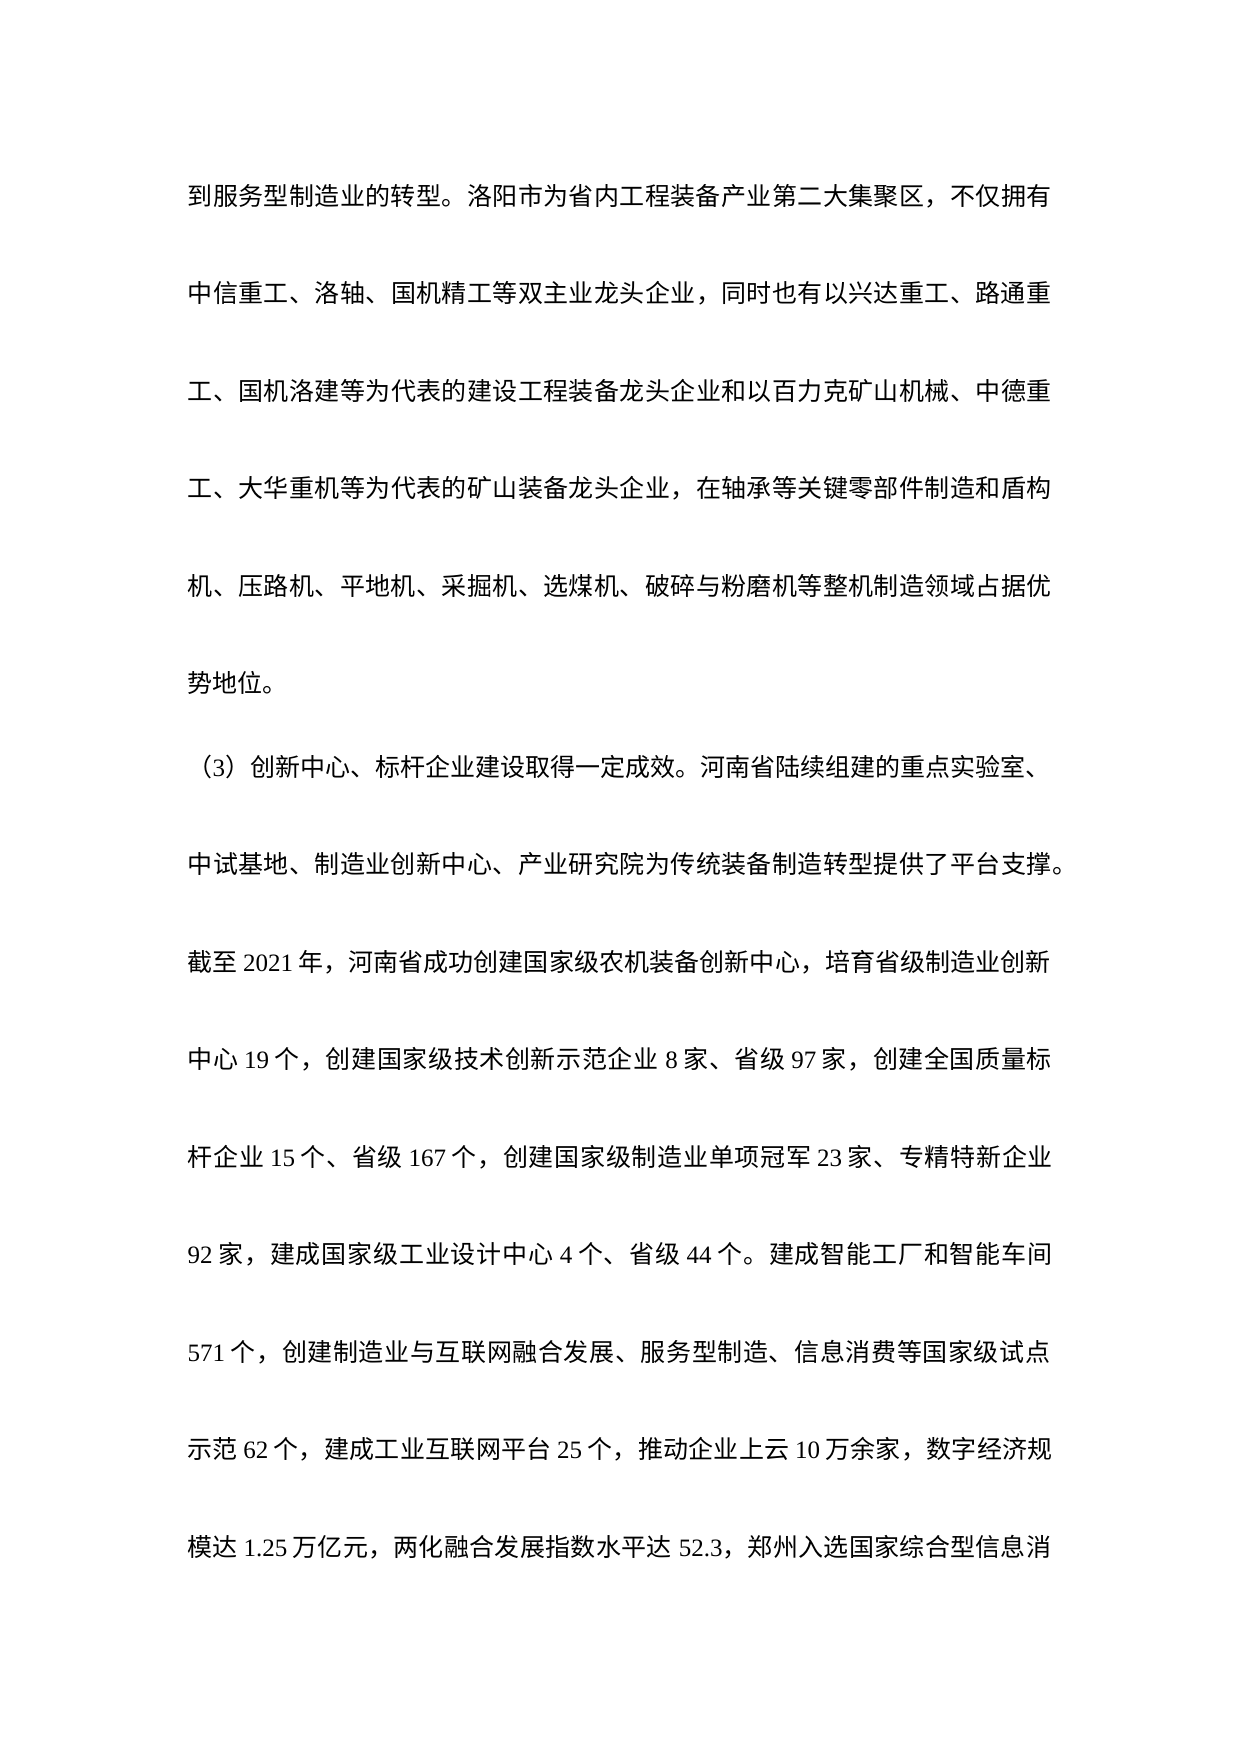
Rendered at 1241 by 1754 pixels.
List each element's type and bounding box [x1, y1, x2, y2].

text [187, 733, 1053, 1578]
text [187, 162, 1053, 714]
